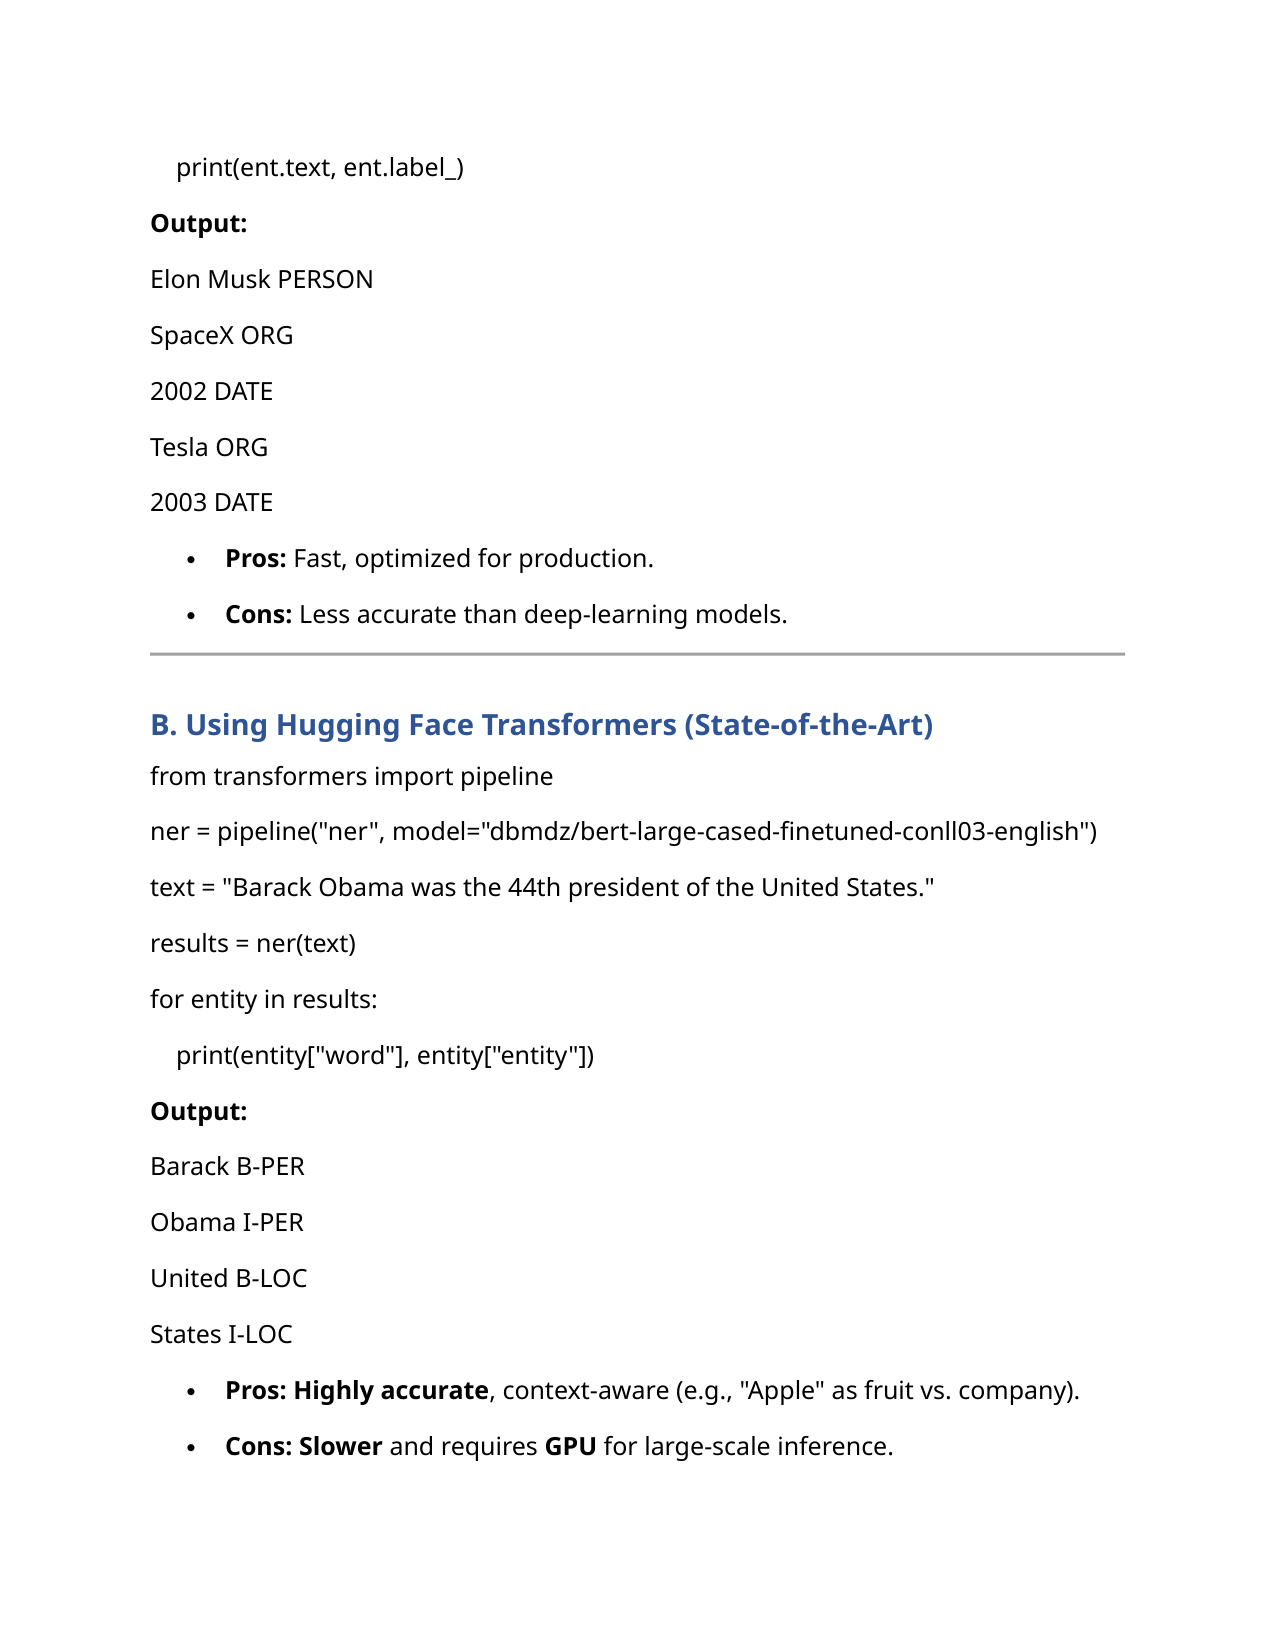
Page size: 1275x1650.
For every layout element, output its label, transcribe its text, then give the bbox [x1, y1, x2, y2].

text ner = pipeline("ner", model="dbmdz/bert-large-cased-finetuned-conll03-english") [150, 814, 1125, 848]
text States I-LOC [150, 1316, 1125, 1351]
subtitle B. Using Hugging Face Transformers (State-of-the-Art) [150, 704, 1125, 744]
text 2003 DATE [150, 485, 1125, 519]
list Pros: Highly accurate, context-aware (e.g., "Apple" as fruit vs. company). [187, 1372, 1125, 1406]
text Barack B-PER [150, 1149, 1125, 1183]
text Tesla ORG [150, 429, 1125, 463]
text Elon Musk PERSON [150, 262, 1125, 296]
text 2002 DATE [150, 373, 1125, 407]
text Output: [150, 1093, 1125, 1127]
list Cons: Slower and requires GPU for large-scale inference. [187, 1428, 1125, 1462]
text results = ner(text) [150, 926, 1125, 960]
text Obama I-PER [150, 1205, 1125, 1239]
text United B-LOC [150, 1261, 1125, 1295]
text SpaceX ORG [150, 317, 1125, 352]
text Output: [150, 206, 1125, 240]
text print(entity["word"], entity["entity"]) [150, 1037, 1125, 1071]
text text = "Barack Obama was the 44th president of the United States." [150, 870, 1125, 904]
text from transformers import pipeline [150, 758, 1125, 792]
list Cons: Less accurate than deep-learning models. [187, 597, 1125, 631]
list Pros: Fast, optimized for production. [187, 541, 1125, 575]
text for entity in results: [150, 981, 1125, 1016]
text print(ent.text, ent.label_) [150, 150, 1125, 184]
